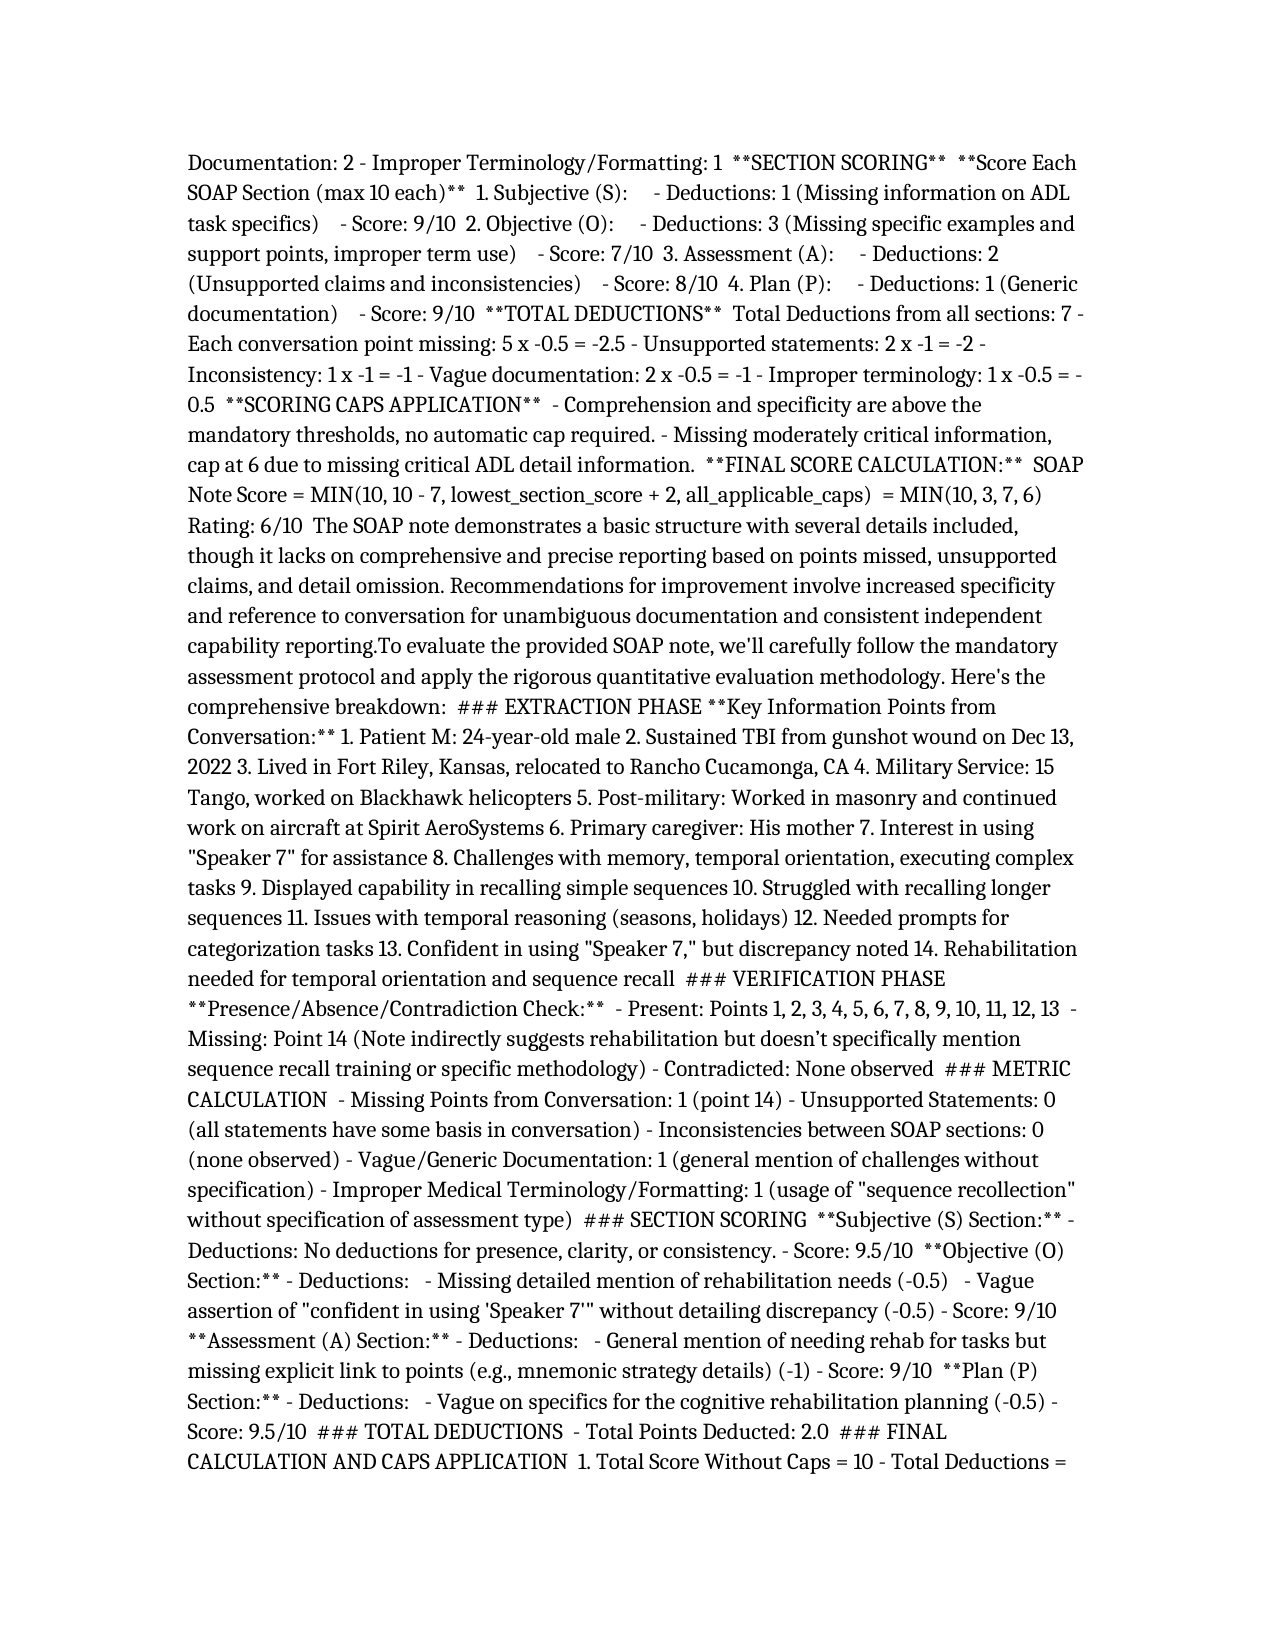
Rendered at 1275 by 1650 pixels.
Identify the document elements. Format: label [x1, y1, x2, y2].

text [187, 150, 1087, 1475]
